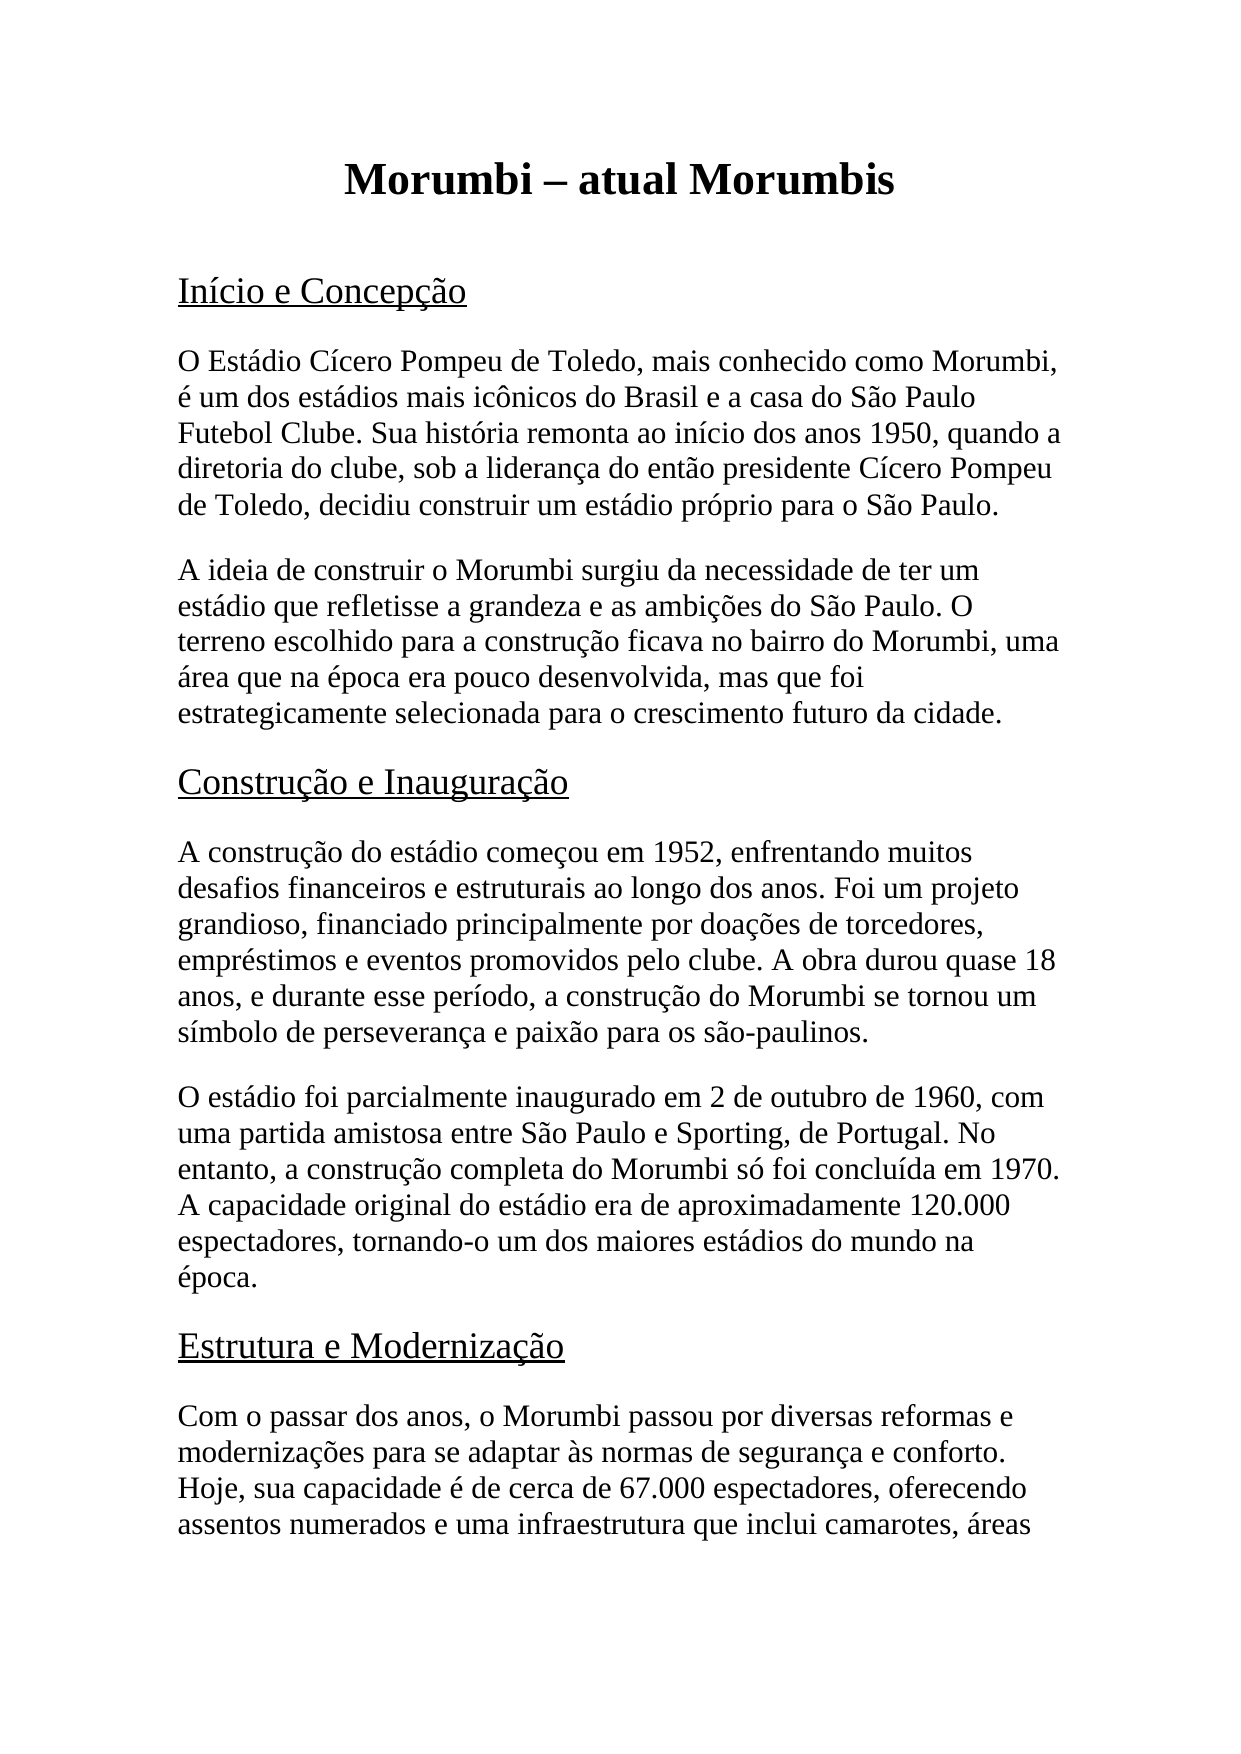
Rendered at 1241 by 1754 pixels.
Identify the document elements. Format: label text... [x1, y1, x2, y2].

subtitle Início e Concepção [177, 268, 1063, 311]
subtitle Estrutura e Modernização [177, 1323, 1063, 1366]
text O estádio foi parcialmente inaugurado em 2 de outubro de 1960, com uma partida amistosa entre São Paulo e Sporting, de Portugal. No entanto, a construção completa do Morumbi só foi concluída em 1970. A capacidade original do estádio era de aproximadamente 120.000 espectadores, tornando-o um dos maiores estádios do mundo na época. [177, 1078, 1063, 1294]
subtitle Construção e Inauguração [177, 760, 1063, 803]
text A ideia de construir o Morumbi surgiu da necessidade de ter um estádio que refletisse a grandeza e as ambições do São Paulo. O terreno escolhido para a construção ficava no bairro do Morumbi, uma área que na época era pouco desenvolvida, mas que foi estrategicamente selecionada para o crescimento futuro da cidade. [177, 551, 1063, 731]
text O Estádio Cícero Pompeu de Toledo, mais conhecido como Morumbi, é um dos estádios mais icônicos do Brasil e a casa do São Paulo Futebol Clube. Sua história remonta ao início dos anos 1950, quando a diretoria do clube, sob a liderança do então presidente Cícero Pompeu de Toledo, decidiu construir um estádio próprio para o São Paulo. [177, 342, 1063, 522]
text A construção do estádio começou em 1952, enfrentando muitos desafios financeiros e estruturais ao longo dos anos. Foi um projeto grandioso, financiado principalmente por doações de torcedores, empréstimos e eventos promovidos pelo clube. A obra durou quase 18 anos, e durante esse período, a construção do Morumbi se tornou um símbolo de perseverança e paixão para os são-paulinos. [177, 834, 1063, 1049]
subtitle Morumbi – atual Morumbis [177, 152, 1063, 204]
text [177, 1397, 1063, 1541]
